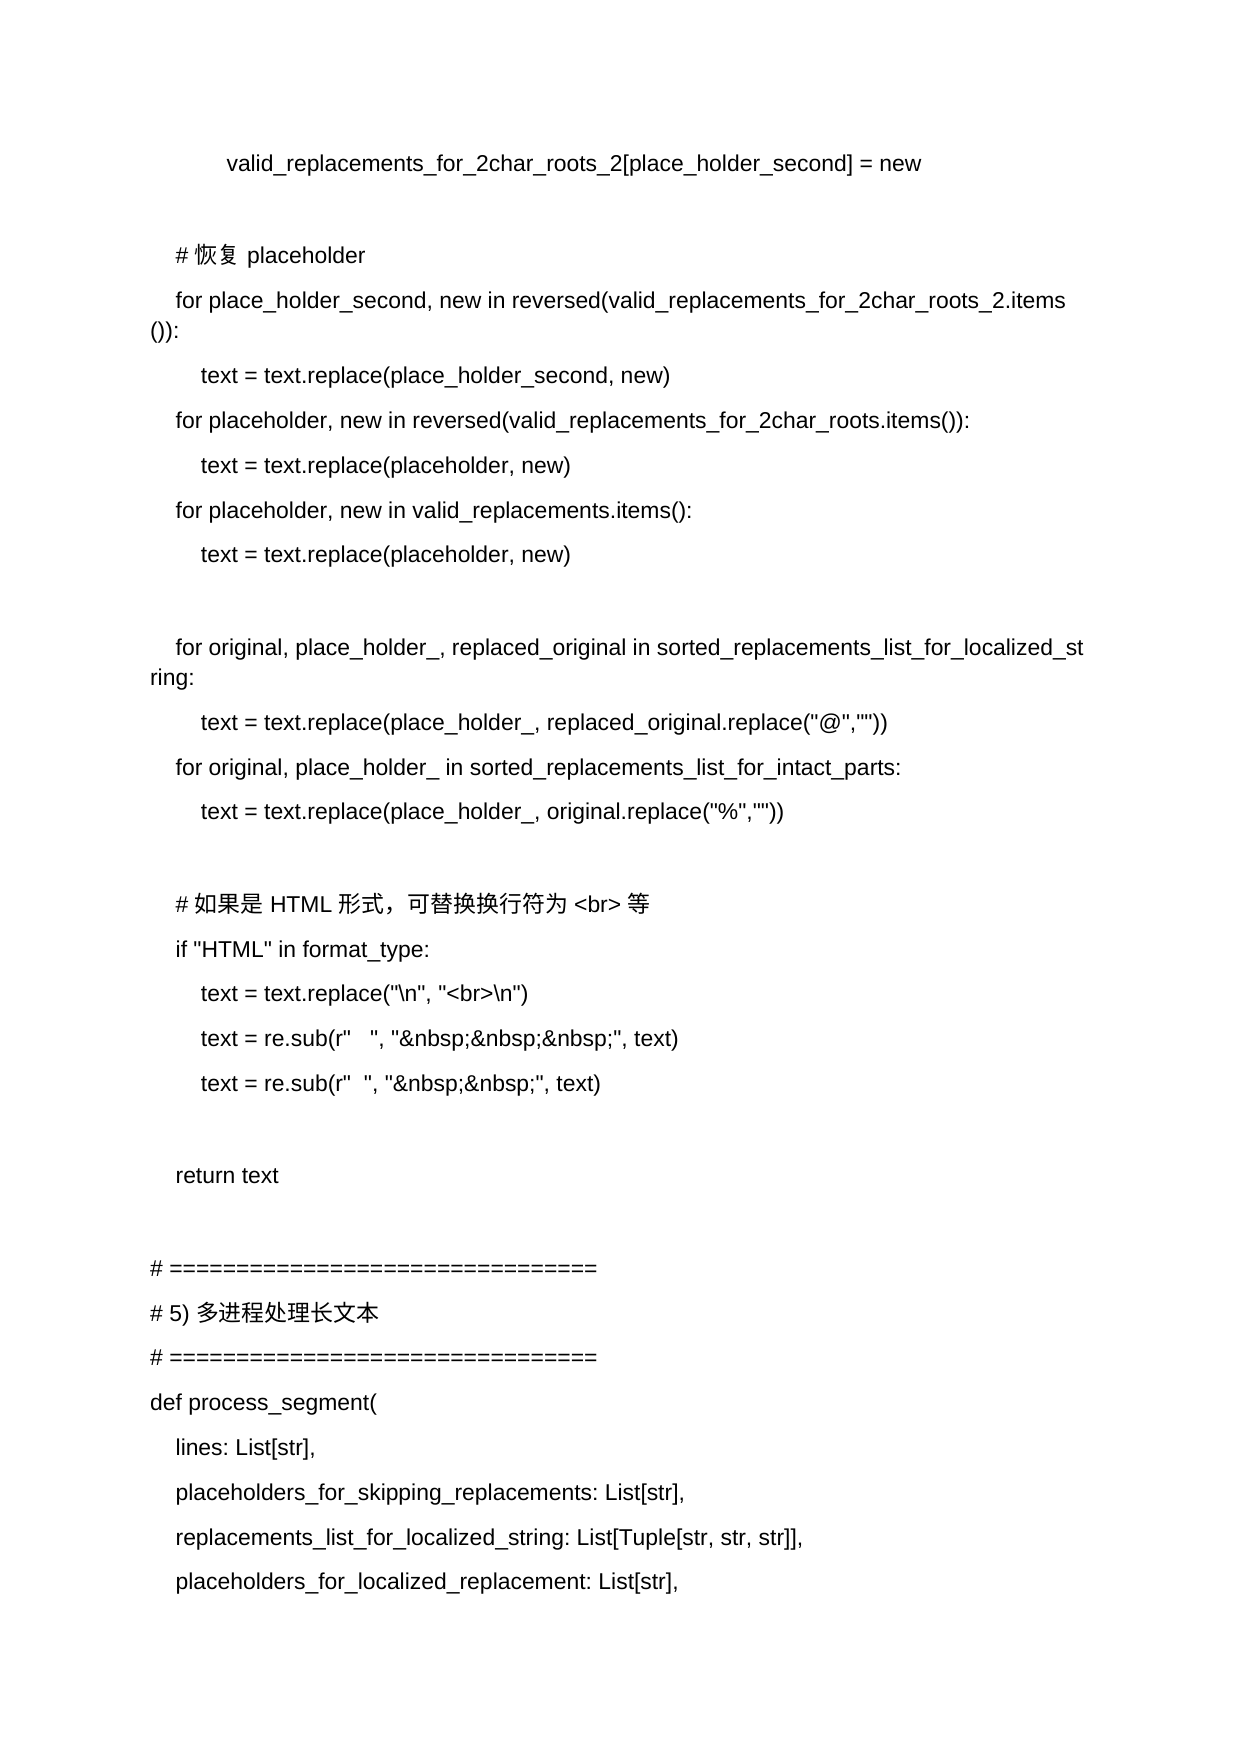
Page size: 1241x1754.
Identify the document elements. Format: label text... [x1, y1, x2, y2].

text lines: List[str], [150, 1434, 1090, 1460]
text # ================================ [150, 1255, 1090, 1281]
text text = text.replace(placeholder, new) [150, 541, 1090, 568]
text # 恢复 placeholder [150, 242, 1090, 269]
text placeholders_for_localized_replacement: List[str], [150, 1568, 1090, 1594]
text text = re.sub(r" ", "&nbsp;&nbsp;", text) [150, 1070, 1090, 1096]
text for placeholder, new in valid_replacements.items(): [150, 497, 1090, 523]
text text = text.replace("\n", "<br>\n") [150, 980, 1090, 1007]
text valid_replacements_for_2char_roots_2[place_holder_second] = new [150, 150, 1090, 176]
text text = text.replace(placeholder, new) [150, 452, 1090, 478]
text for original, place_holder_, replaced_original in sorted_replacements_list_for_localized_string: [150, 634, 1090, 690]
text text = text.replace(place_holder_, replaced_original.replace("@","")) [150, 709, 1090, 735]
text text = text.replace(place_holder_second, new) [150, 362, 1090, 388]
text text = text.replace(place_holder_, original.replace("%","")) [150, 798, 1090, 825]
text for placeholder, new in reversed(valid_replacements_for_2char_roots.items()): [150, 407, 1090, 433]
text if "HTML" in format_type: [150, 936, 1090, 962]
text text = re.sub(r" ", "&nbsp;&nbsp;&nbsp;", text) [150, 1025, 1090, 1051]
text # 如果是 HTML 形式，可替换换行符为 <br> 等 [150, 891, 1090, 917]
text # ================================ [150, 1344, 1090, 1371]
text placeholders_for_skipping_replacements: List[str], [150, 1479, 1090, 1505]
text for original, place_holder_ in sorted_replacements_list_for_intact_parts: [150, 753, 1090, 780]
text for place_holder_second, new in reversed(valid_replacements_for_2char_roots_2.items()): [150, 287, 1090, 344]
text def process_segment( [150, 1389, 1090, 1415]
text # 5) 多进程处理长文本 [150, 1299, 1090, 1326]
text return text [150, 1162, 1090, 1189]
text replacements_list_for_localized_string: List[Tuple[str, str, str]], [150, 1523, 1090, 1550]
